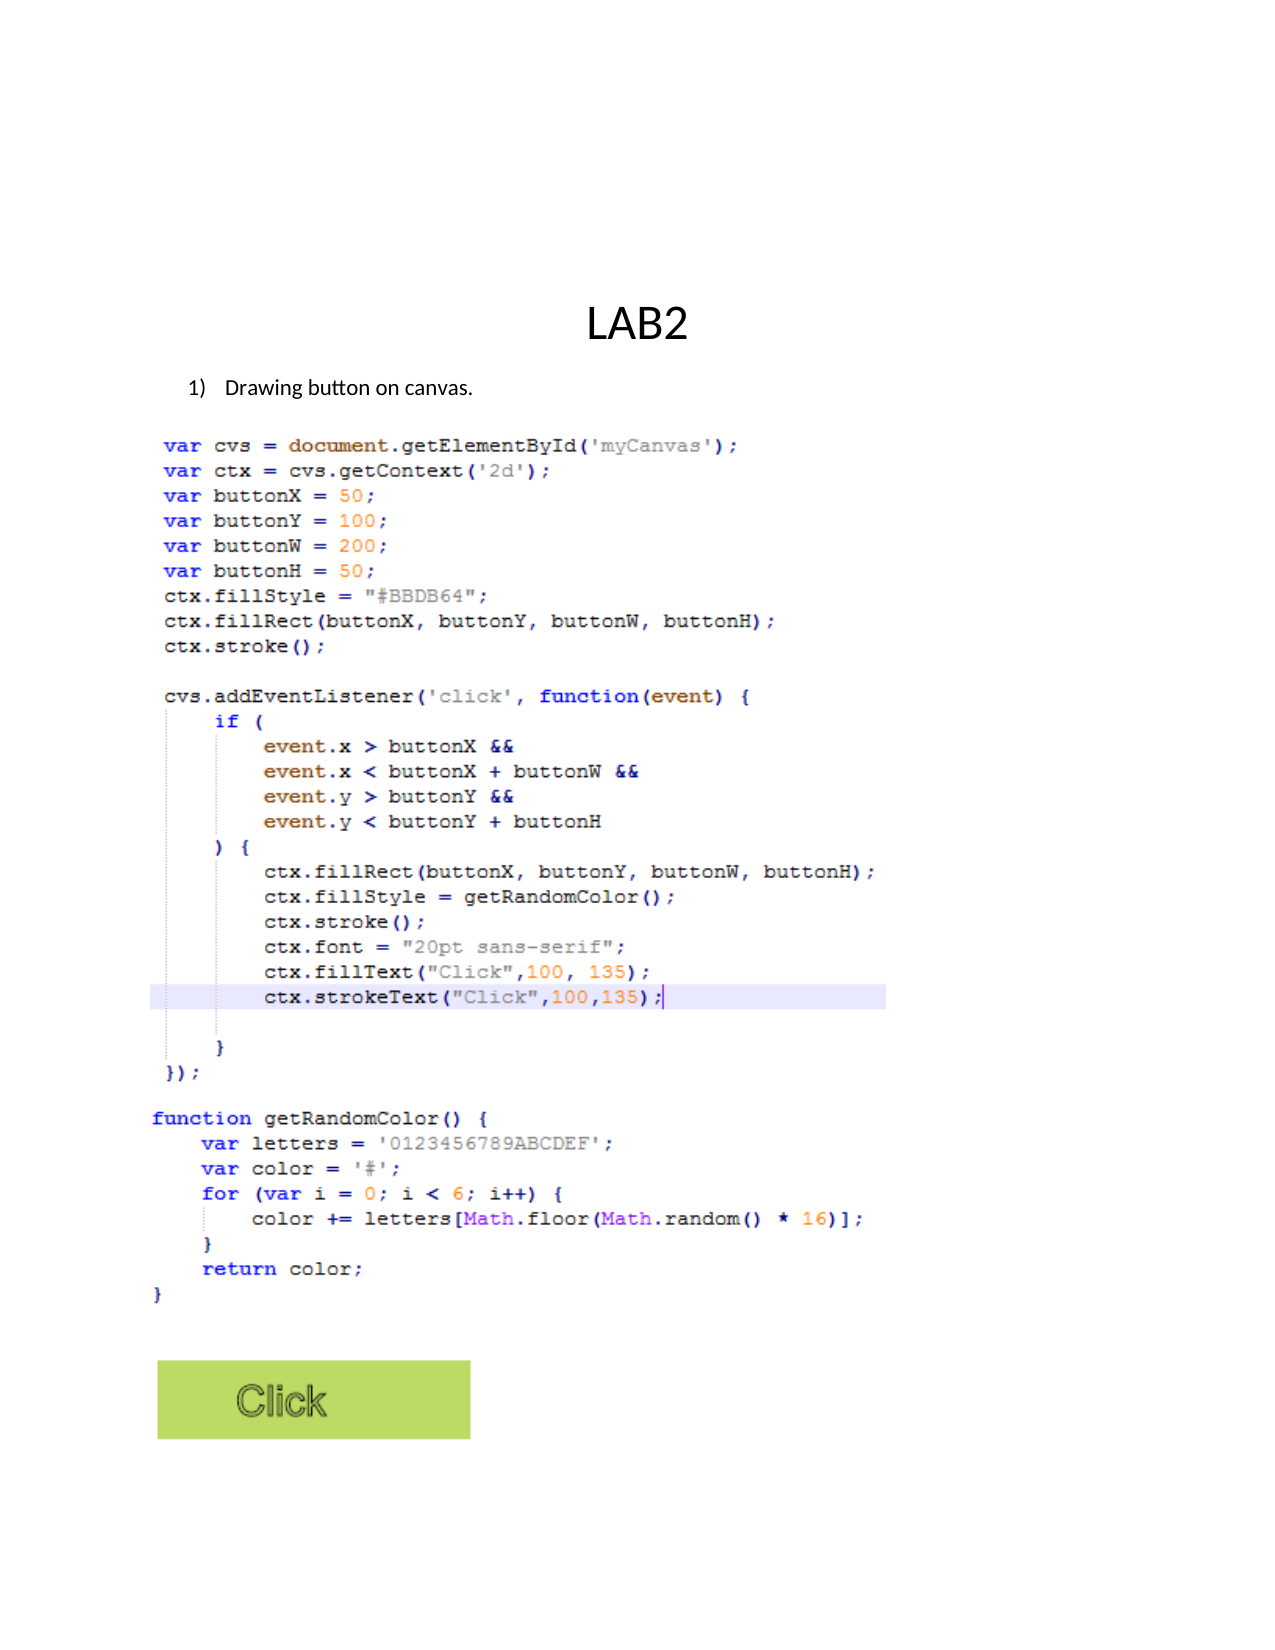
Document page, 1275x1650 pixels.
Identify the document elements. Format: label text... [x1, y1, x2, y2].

picture [150, 420, 886, 1091]
text LAB2 [150, 291, 1125, 352]
picture [150, 1109, 868, 1308]
picture [150, 1326, 488, 1482]
list Drawing button on canvas. [187, 373, 1125, 401]
